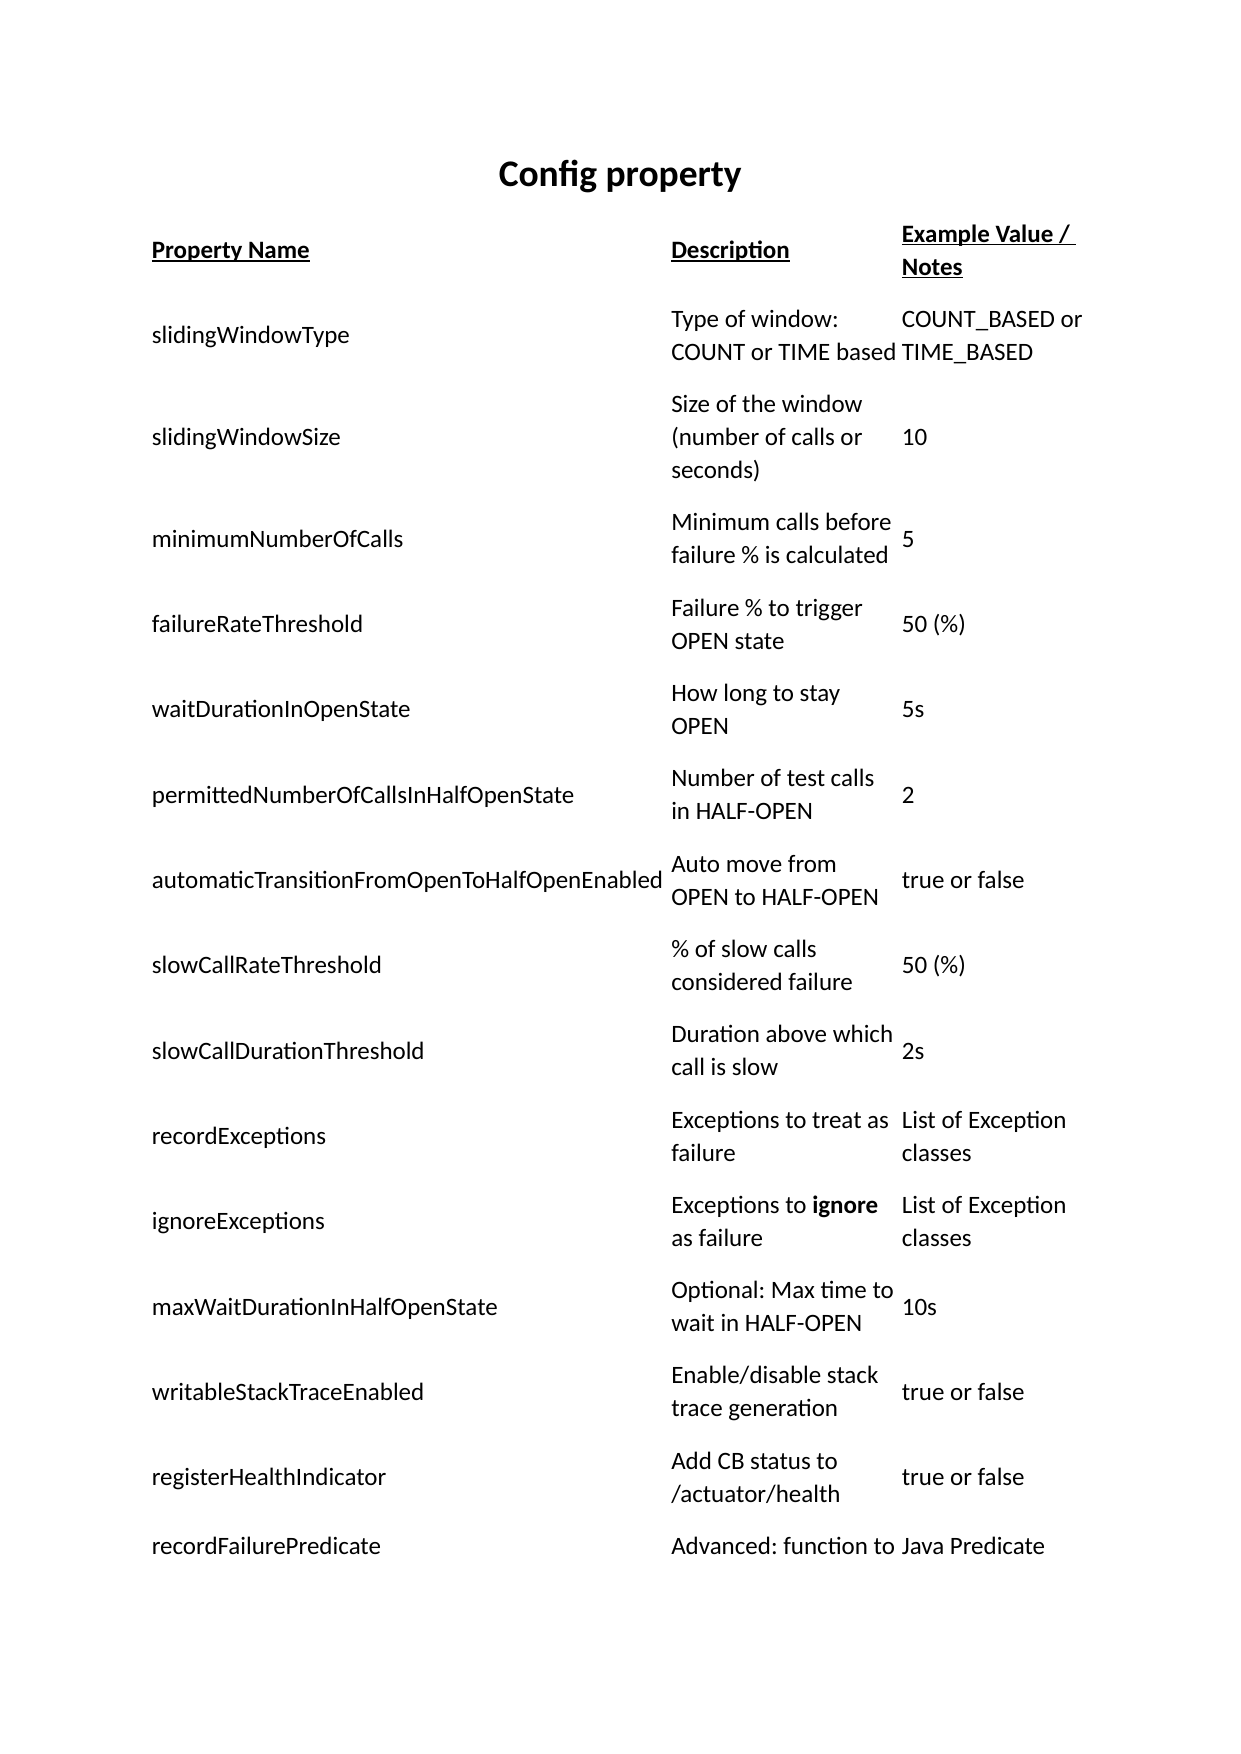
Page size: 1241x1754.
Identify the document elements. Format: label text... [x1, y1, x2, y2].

table_cell ignoreExceptions [150, 1188, 669, 1273]
table_cell 5 [900, 505, 1090, 590]
table_cell slidingWindowType [150, 301, 669, 387]
table_cell Duration above which call is slow [669, 1017, 900, 1102]
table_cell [669, 1529, 900, 1581]
table_cell true or false [900, 1444, 1090, 1529]
table_cell permittedNumberOfCallsInHalfOpenState [150, 761, 669, 846]
table_cell slowCallRateThreshold [150, 932, 669, 1017]
table_cell Enable/disable stack trace generation [669, 1358, 900, 1443]
table_cell minimumNumberOfCalls [150, 505, 669, 590]
table_cell Java Predicate Bean [900, 1529, 1090, 1581]
table_cell true or false [900, 1358, 1090, 1443]
table_cell Add CB status to /actuator/health [669, 1444, 900, 1529]
table_cell List of Exception classes [900, 1188, 1090, 1273]
table_cell 2 [900, 761, 1090, 846]
table_cell 5s [900, 676, 1090, 761]
table_cell List of Exception classes [900, 1102, 1090, 1187]
table_cell registerHealthIndicator [150, 1444, 669, 1529]
table_cell Size of the window (number of calls or seconds) [669, 387, 900, 505]
table_cell writableStackTraceEnabled [150, 1358, 669, 1443]
table_cell 2s [900, 1017, 1090, 1102]
table_cell slowCallDurationThreshold [150, 1017, 669, 1102]
table_cell How long to stay OPEN [669, 676, 900, 761]
table_header Description [669, 216, 900, 301]
table_header Property Name [150, 216, 669, 301]
table_cell Exceptions to ignore as failure [669, 1188, 900, 1273]
table_cell failureRateThreshold [150, 590, 669, 676]
table_cell recordExceptions [150, 1102, 669, 1187]
table_header Example Value / Notes [900, 216, 1090, 301]
text Config property [150, 150, 1090, 196]
table_cell waitDurationInOpenState [150, 676, 669, 761]
table_cell Minimum calls before failure % is calculated [669, 505, 900, 590]
table_cell automaticTransitionFromOpenToHalfOpenEnabled [150, 846, 669, 932]
table_cell maxWaitDurationInHalfOpenState [150, 1273, 669, 1358]
table_cell Exceptions to treat as failure [669, 1102, 900, 1187]
table_cell % of slow calls considered failure [669, 932, 900, 1017]
table_cell Type of window: COUNT or TIME based [669, 301, 900, 387]
table_cell COUNT_BASED or TIME_BASED [900, 301, 1090, 387]
table_cell Auto move from OPEN to HALF-OPEN [669, 846, 900, 932]
table_cell 10 [900, 387, 1090, 505]
table_cell slidingWindowSize [150, 387, 669, 505]
table_cell 10s [900, 1273, 1090, 1358]
table_cell Failure % to trigger OPEN state [669, 590, 900, 676]
table_cell recordFailurePredicate [150, 1529, 669, 1581]
table_cell Number of test calls in HALF-OPEN [669, 761, 900, 846]
table_cell 50 (%) [900, 932, 1090, 1017]
table_cell Optional: Max time to wait in HALF-OPEN [669, 1273, 900, 1358]
table_cell true or false [900, 846, 1090, 932]
table_cell 50 (%) [900, 590, 1090, 676]
